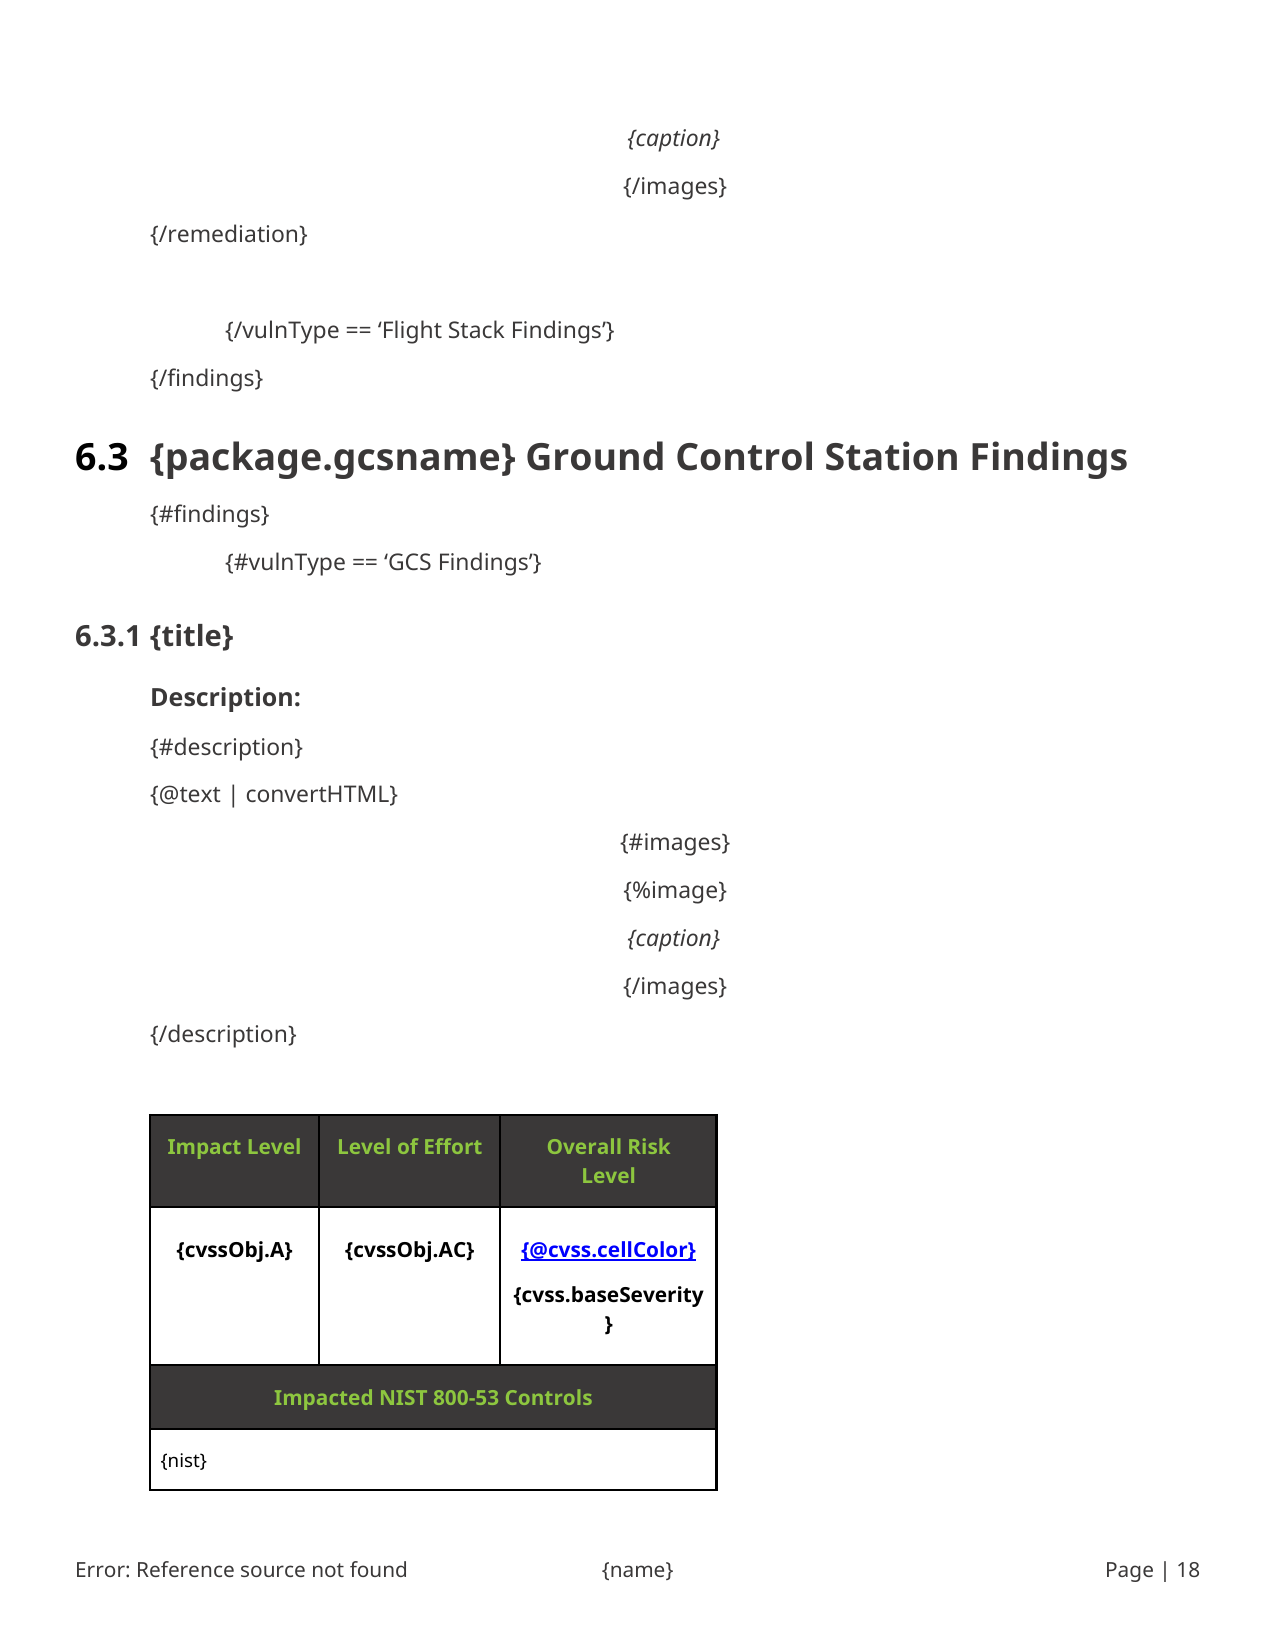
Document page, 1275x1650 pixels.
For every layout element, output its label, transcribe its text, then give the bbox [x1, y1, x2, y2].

subtitle {package.gcsname} Ground Control Station Findings [75, 430, 1200, 481]
text {/images} [150, 170, 1200, 201]
text {#images} [150, 826, 1200, 857]
text {caption} [150, 922, 1200, 953]
subtitle {title} [75, 615, 1200, 655]
text {caption} [150, 122, 1200, 153]
text {#description} [150, 730, 1200, 762]
text Description: [150, 680, 1200, 714]
table_cell {cvssObj.AC} [320, 1208, 499, 1364]
text {/description} [150, 1018, 1200, 1049]
table_header Overall Risk Level [501, 1116, 715, 1206]
text {#findings} [150, 498, 1200, 529]
text {/images} [150, 970, 1200, 1001]
text {#vulnType == ‘GCS Findings’} [150, 546, 1200, 577]
table_header Impact Level [151, 1116, 318, 1206]
table_cell Impacted NIST 800-53 Controls [151, 1366, 715, 1428]
text {/findings} [150, 361, 1200, 393]
text {/vulnType == ‘Flight Stack Findings’} [150, 313, 1200, 345]
text {%image} [150, 874, 1200, 905]
table_header Level of Effort [320, 1116, 499, 1206]
text {/remediation} [150, 218, 1200, 249]
text {@text | convertHTML} [150, 778, 1200, 809]
table_cell {@cvss.cellColor} {cvss.baseSeverity} [501, 1208, 715, 1364]
table_cell {nist} [151, 1430, 715, 1489]
table_cell {cvssObj.A} [151, 1208, 318, 1364]
